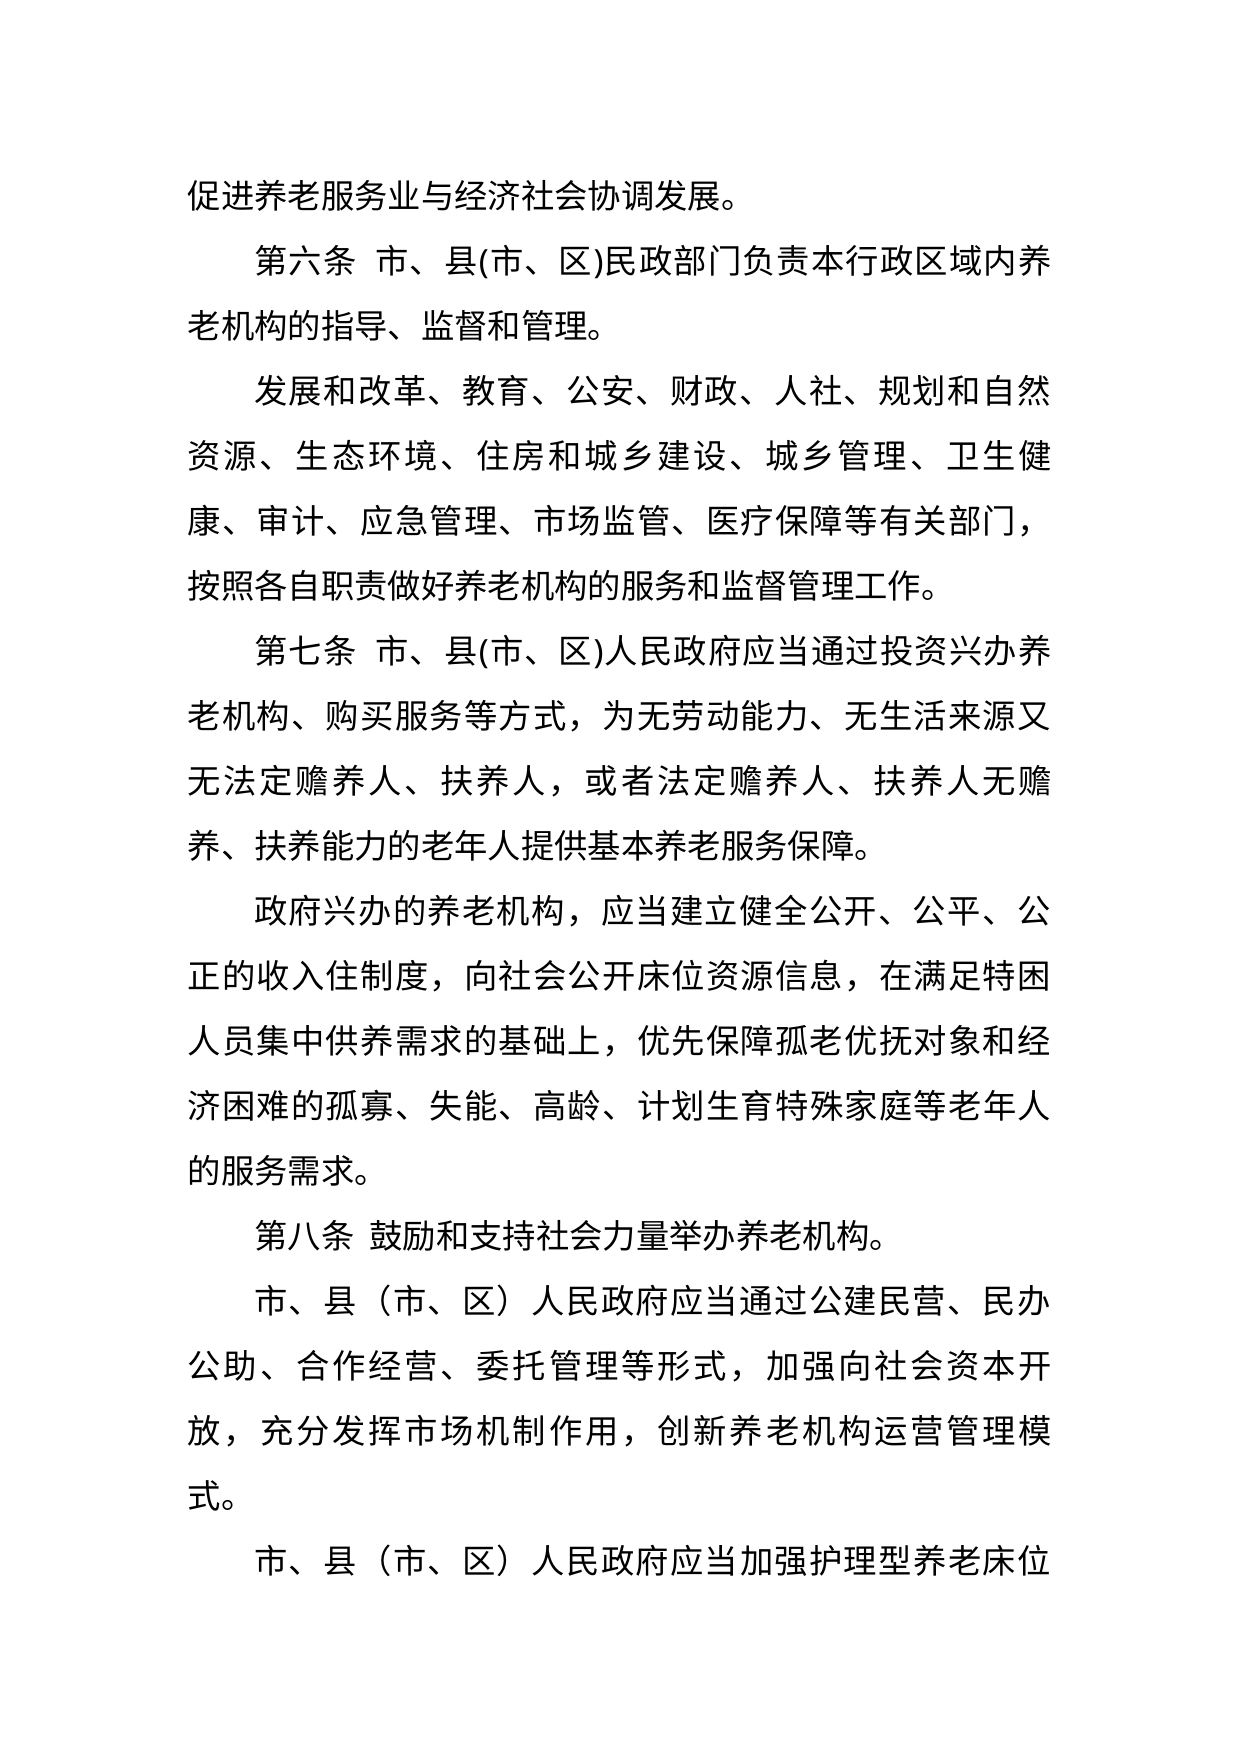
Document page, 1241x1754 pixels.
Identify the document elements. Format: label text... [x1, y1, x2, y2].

text 发展和改革、教育、公安、财政、人社、规划和自然资源、生态环境、住房和城乡建设、城乡管理、卫生健康、审计、应急管理、市场监管、医疗保障等有关部门，按照各自职责做好养老机构的服务和监督管理工作。 [187, 357, 1053, 617]
text 第七条 市、县(市、区)人民政府应当通过投资兴办养老机构、购买服务等方式，为无劳动能力、无生活来源又无法定赡养人、扶养人，或者法定赡养人、扶养人无赡养、扶养能力的老年人提供基本养老服务保障。 [187, 617, 1053, 877]
text 政府兴办的养老机构，应当建立健全公开、公平、公正的收入住制度，向社会公开床位资源信息，在满足特困人员集中供养需求的基础上，优先保障孤老优抚对象和经济困难的孤寡、失能、高龄、计划生育特殊家庭等老年人的服务需求。 [187, 877, 1053, 1202]
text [187, 162, 1053, 227]
text 第八条 鼓励和支持社会力量举办养老机构。 [187, 1202, 1053, 1267]
text 第六条 市、县(市、区)民政部门负责本行政区域内养老机构的指导、监督和管理。 [187, 227, 1053, 357]
text 市、县（市、区）人民政府应当通过公建民营、民办公助、合作经营、委托管理等形式，加强向社会资本开放，充分发挥市场机制作用，创新养老机构运营管理模式。 [187, 1267, 1053, 1527]
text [187, 1527, 1053, 1592]
